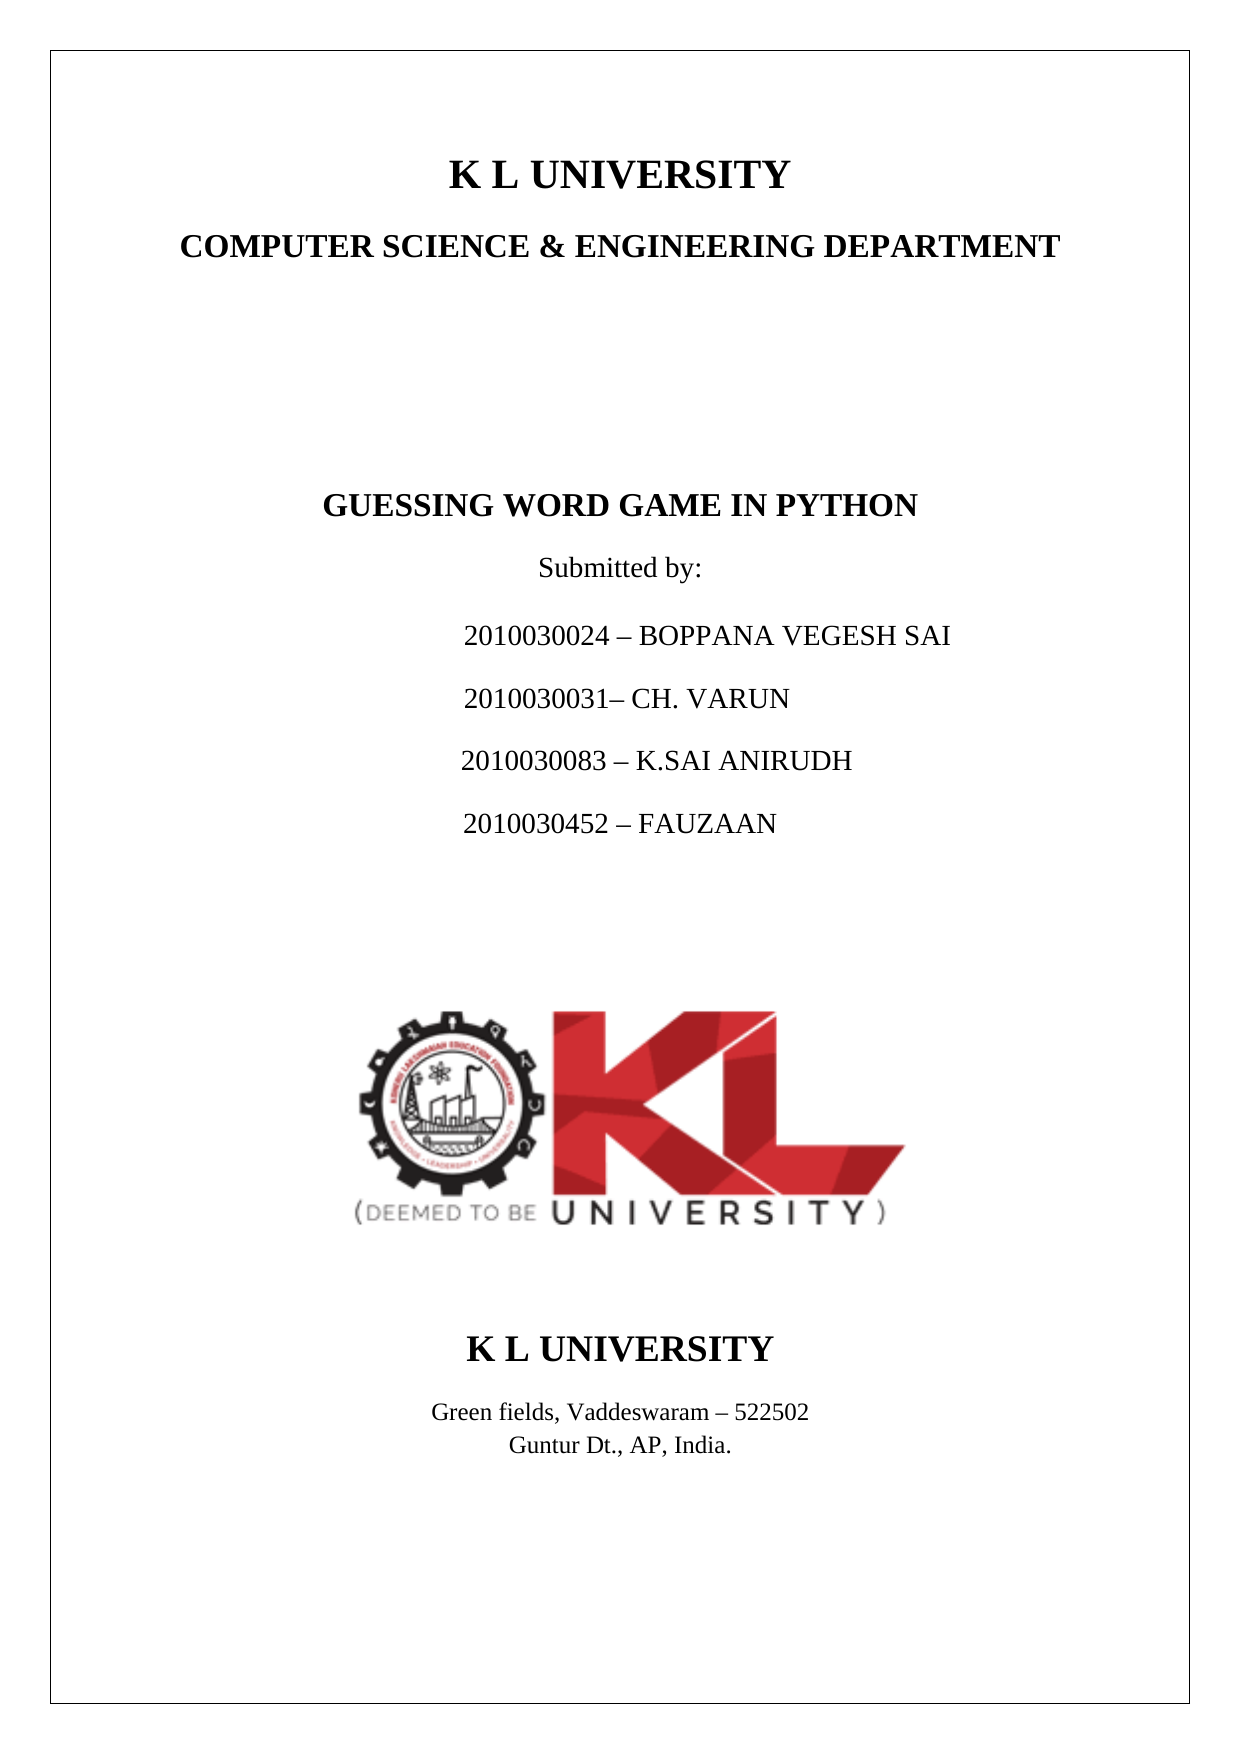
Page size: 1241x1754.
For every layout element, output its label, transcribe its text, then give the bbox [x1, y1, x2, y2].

text Guntur Dt., AP, India. [150, 1430, 1090, 1459]
text K L UNIVERSITY [150, 150, 1090, 198]
text Submitted by: [150, 550, 1090, 584]
text GUESSING WORD GAME IN PYTHON [150, 486, 1090, 524]
text COMPUTER SCIENCE & ENGINEERING DEPARTMENT [150, 226, 1090, 264]
picture [324, 994, 916, 1237]
text 2010030452 – FAUZAAN [150, 806, 1090, 840]
text 2010030031– CH. VARUN [150, 681, 1090, 714]
text 2010030024 – BOPPANA VEGESH SAI [150, 618, 1090, 652]
text 2010030083 – K.SAI ANIRUDH [150, 743, 1090, 777]
text K L UNIVERSITY [150, 1326, 1090, 1369]
text Green fields, Vaddeswaram – 522502 [150, 1397, 1090, 1426]
